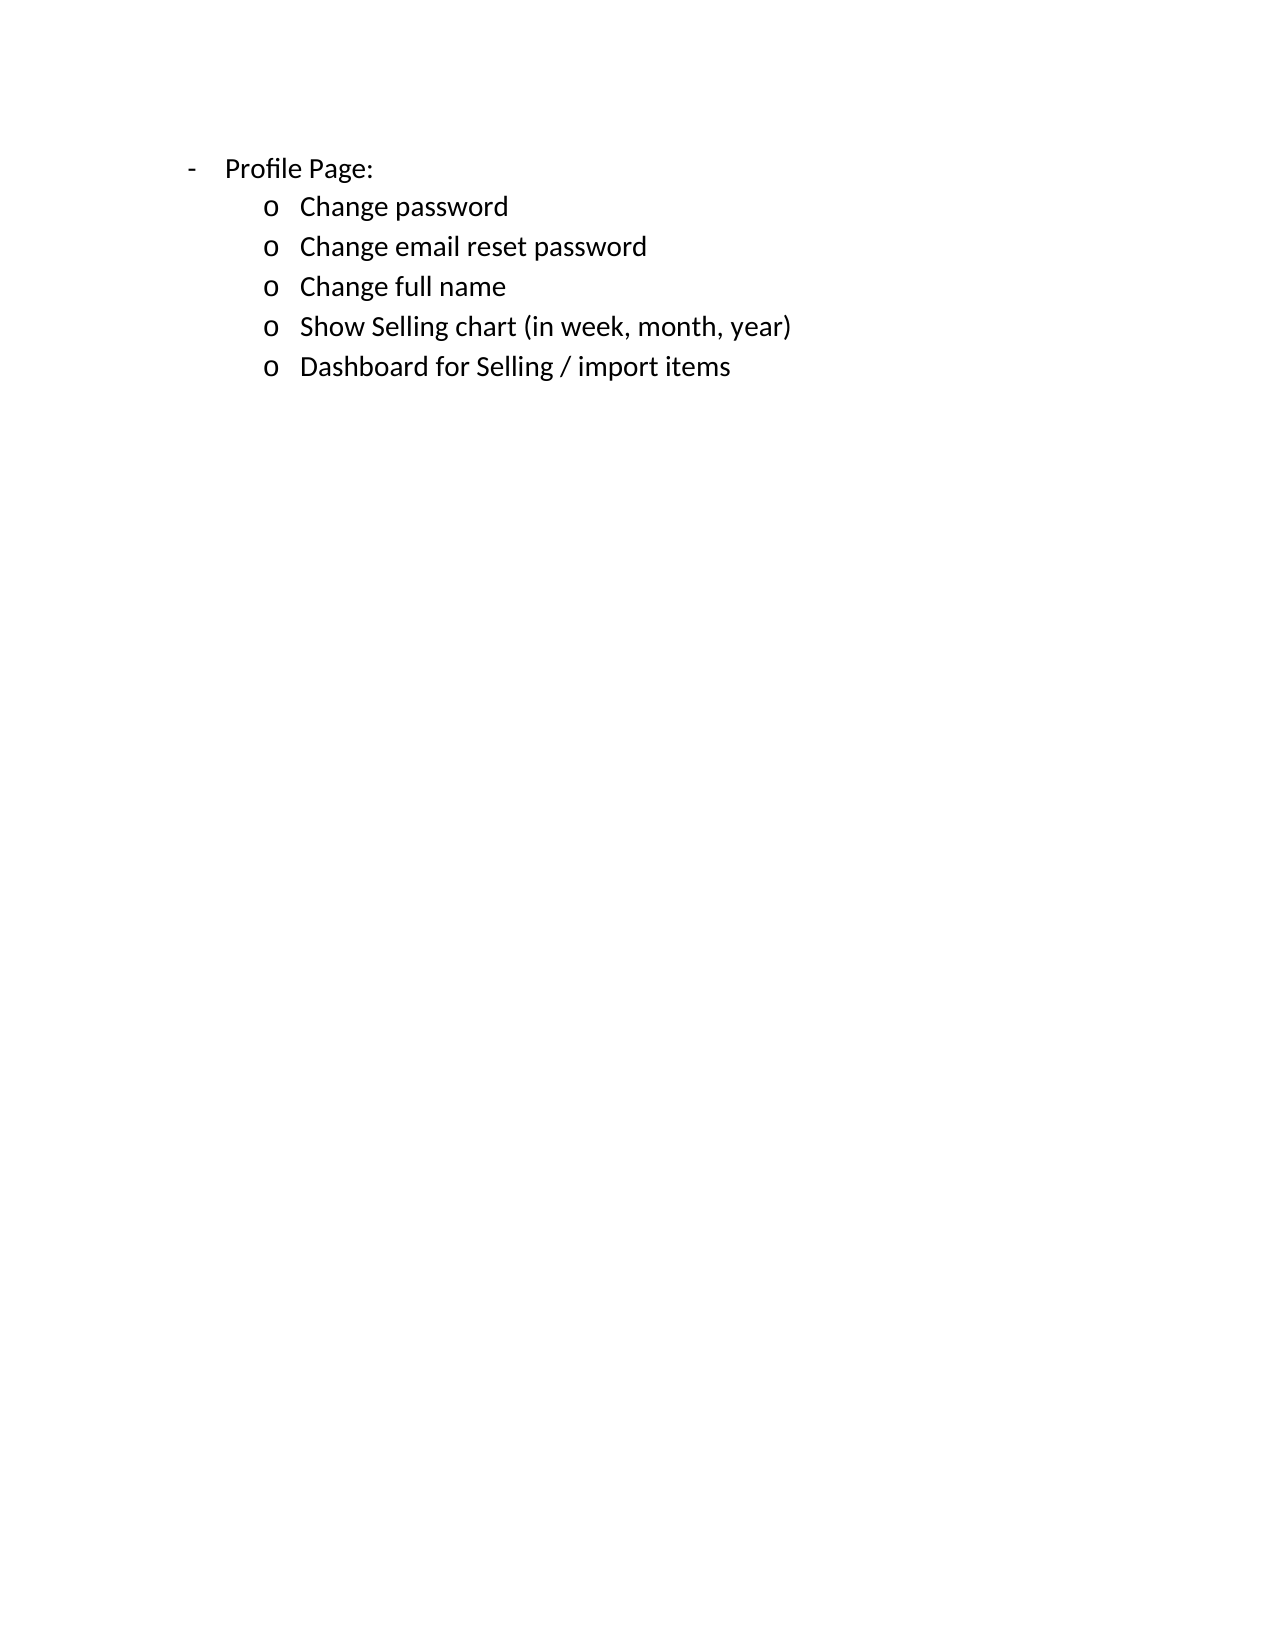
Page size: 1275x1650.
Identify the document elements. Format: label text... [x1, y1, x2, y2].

list Dashboard for Selling / import items [262, 348, 1125, 386]
list Change email reset password [262, 228, 1125, 266]
list Change password [262, 188, 1125, 226]
list Profile Page: [187, 150, 1125, 186]
list Change full name [262, 268, 1125, 306]
list Show Selling chart (in week, month, year) [262, 308, 1125, 346]
